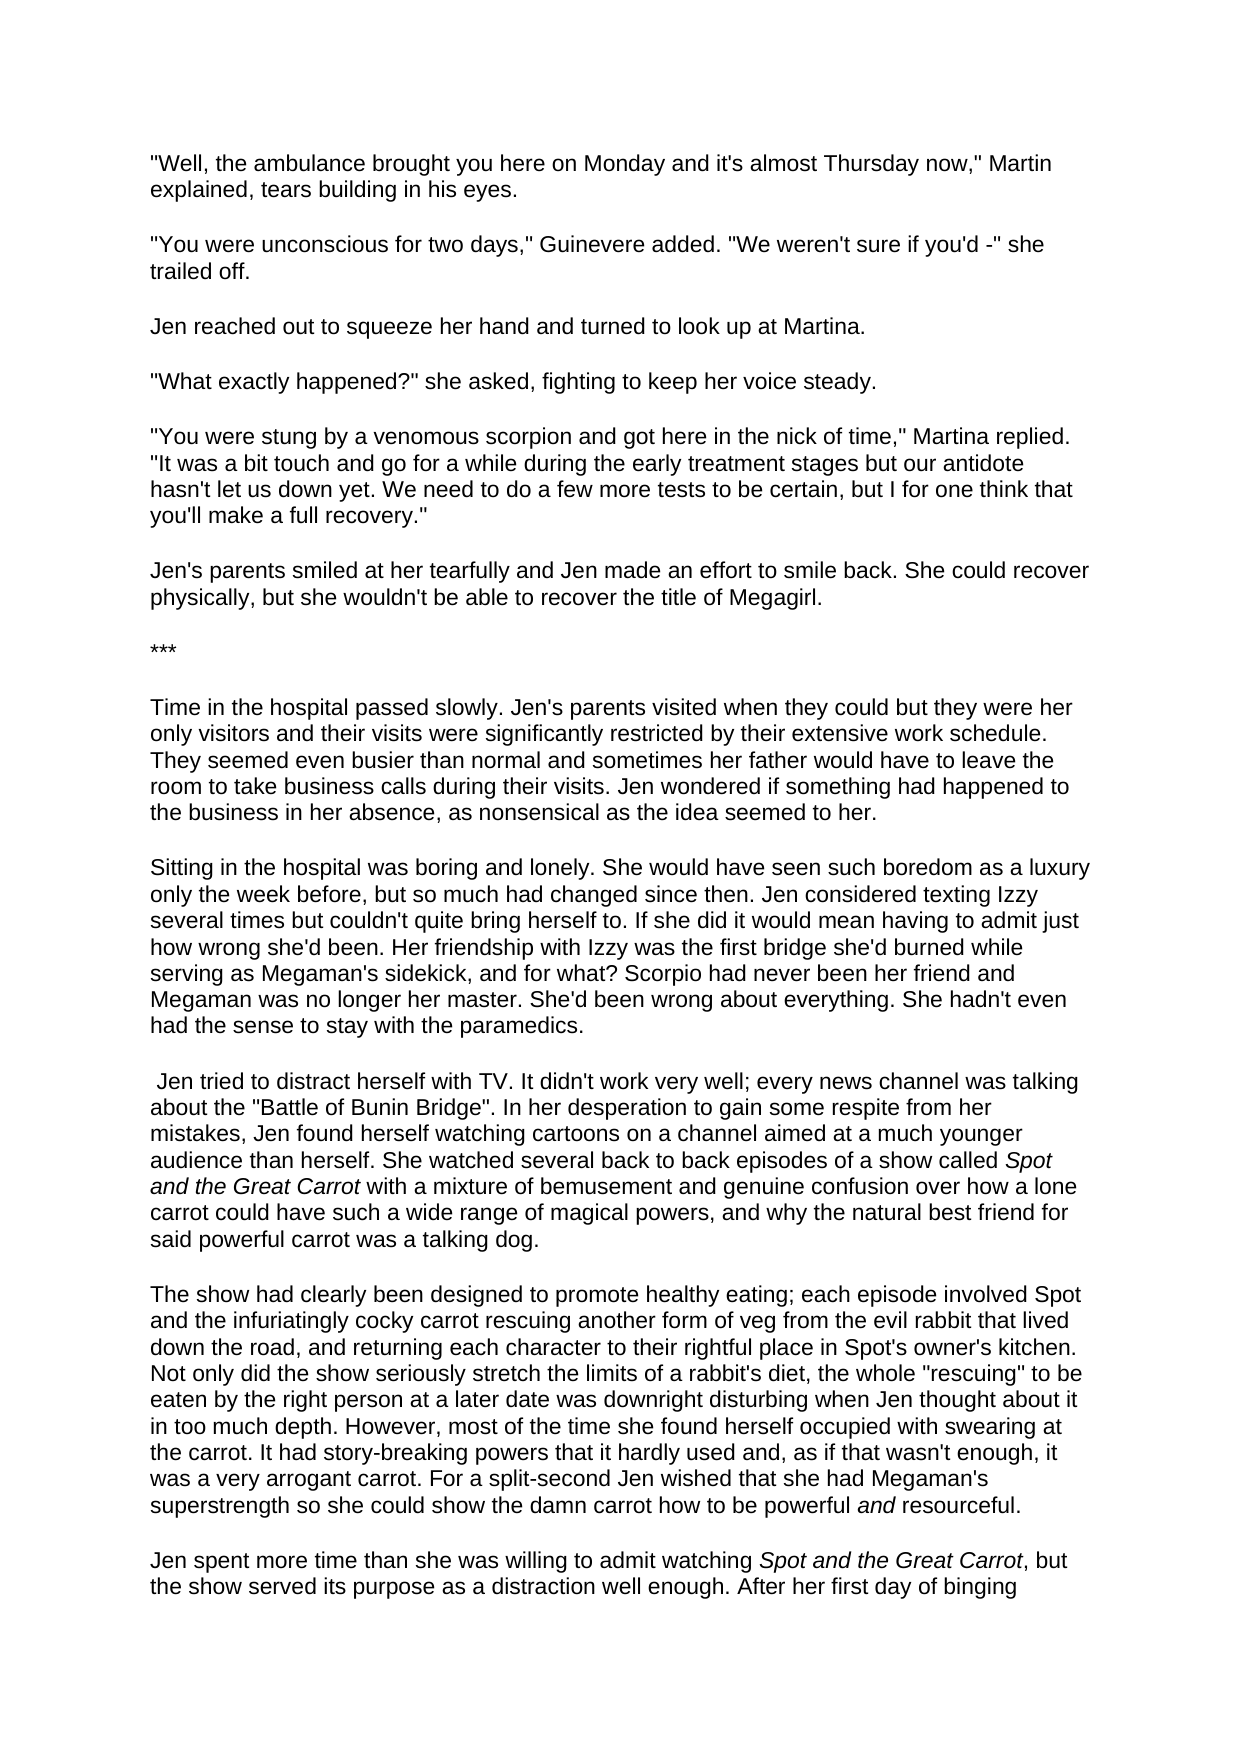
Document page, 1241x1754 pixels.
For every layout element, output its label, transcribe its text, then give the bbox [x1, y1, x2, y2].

text Jen tried to distract herself with TV. It didn't work very well; every news channel was talking about the "Battle of Bunin Bridge". In her desperation to gain some respite from her mistakes, Jen found herself watching cartoons on a channel aimed at a much younger audience than herself. She watched several back to back episodes of a show called Spot and the Great Carrot with a mixture of bemusement and genuine confusion over how a lone carrot could have such a wide range of magical powers, and why the natural best friend for said powerful carrot was a talking dog. [150, 1068, 1090, 1252]
text "You were unconscious for two days," Guinevere added. "We weren't sure if you'd -" she trailed off. [150, 231, 1090, 284]
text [150, 1547, 1090, 1599]
text Jen's parents smiled at her tearfully and Jen made an effort to smile back. She could recover physically, but she wouldn't be able to recover the title of Megagirl. [150, 557, 1090, 610]
text The show had clearly been designed to promote healthy eating; each episode involved Spot and the infuriatingly cocky carrot rescuing another form of veg from the evil rabbit that lived down the road, and returning each character to their rightful place in Spot's owner's kitchen. Not only did the show seriously stretch the limits of a rabbit's diet, the whole "rescuing" to be eaten by the right person at a later date was downright disturbing when Jen thought about it in too much depth. However, most of the time she found herself occupied with swearing at the carrot. It had story-breaking powers that it hardly used and, as if that wasn't enough, it was a very arrogant carrot. For a split-second Jen wished that she had Megaman's superstrength so she could show the damn carrot how to be powerful and resourceful. [150, 1281, 1090, 1518]
text Time in the hospital passed slowly. Jen's parents visited when they could but they were her only visitors and their visits were significantly restricted by their extensive work schedule. They seemed even busier than normal and sometimes her father would have to leave the room to take business calls during their visits. Jen wondered if something had happened to the business in her absence, as nonsensical as the idea seemed to her. [150, 694, 1090, 826]
text Sitting in the hospital was boring and lonely. She would have seen such boredom as a luxury only the week before, but so much had changed since then. Jen considered texting Izzy several times but couldn't quite bring herself to. If she did it would mean having to admit just how wrong she'd been. Her friendship with Izzy was the first bridge she'd burned while serving as Megaman's sidekick, and for what? Scorpio had never been her friend and Megaman was no longer her master. She'd been wrong about everything. She hadn't even had the sense to stay with the paramedics. [150, 854, 1090, 1039]
text *** [150, 639, 1090, 665]
text "You were stung by a venomous scorpion and got here in the nick of time," Martina replied. "It was a bit touch and go for a while during the early treatment stages but our antidote hasn't let us down yet. We need to do a few more tests to be certain, but I for one think that you'll make a full recovery." [150, 423, 1090, 528]
text "Well, the ambulance brought you here on Monday and it's almost Thursday now," Martin explained, tears building in his eyes. [150, 150, 1090, 203]
text Jen reached out to squeeze her hand and turned to look up at Martina. [150, 313, 1090, 339]
text "What exactly happened?" she asked, fighting to keep her voice steady. [150, 368, 1090, 394]
